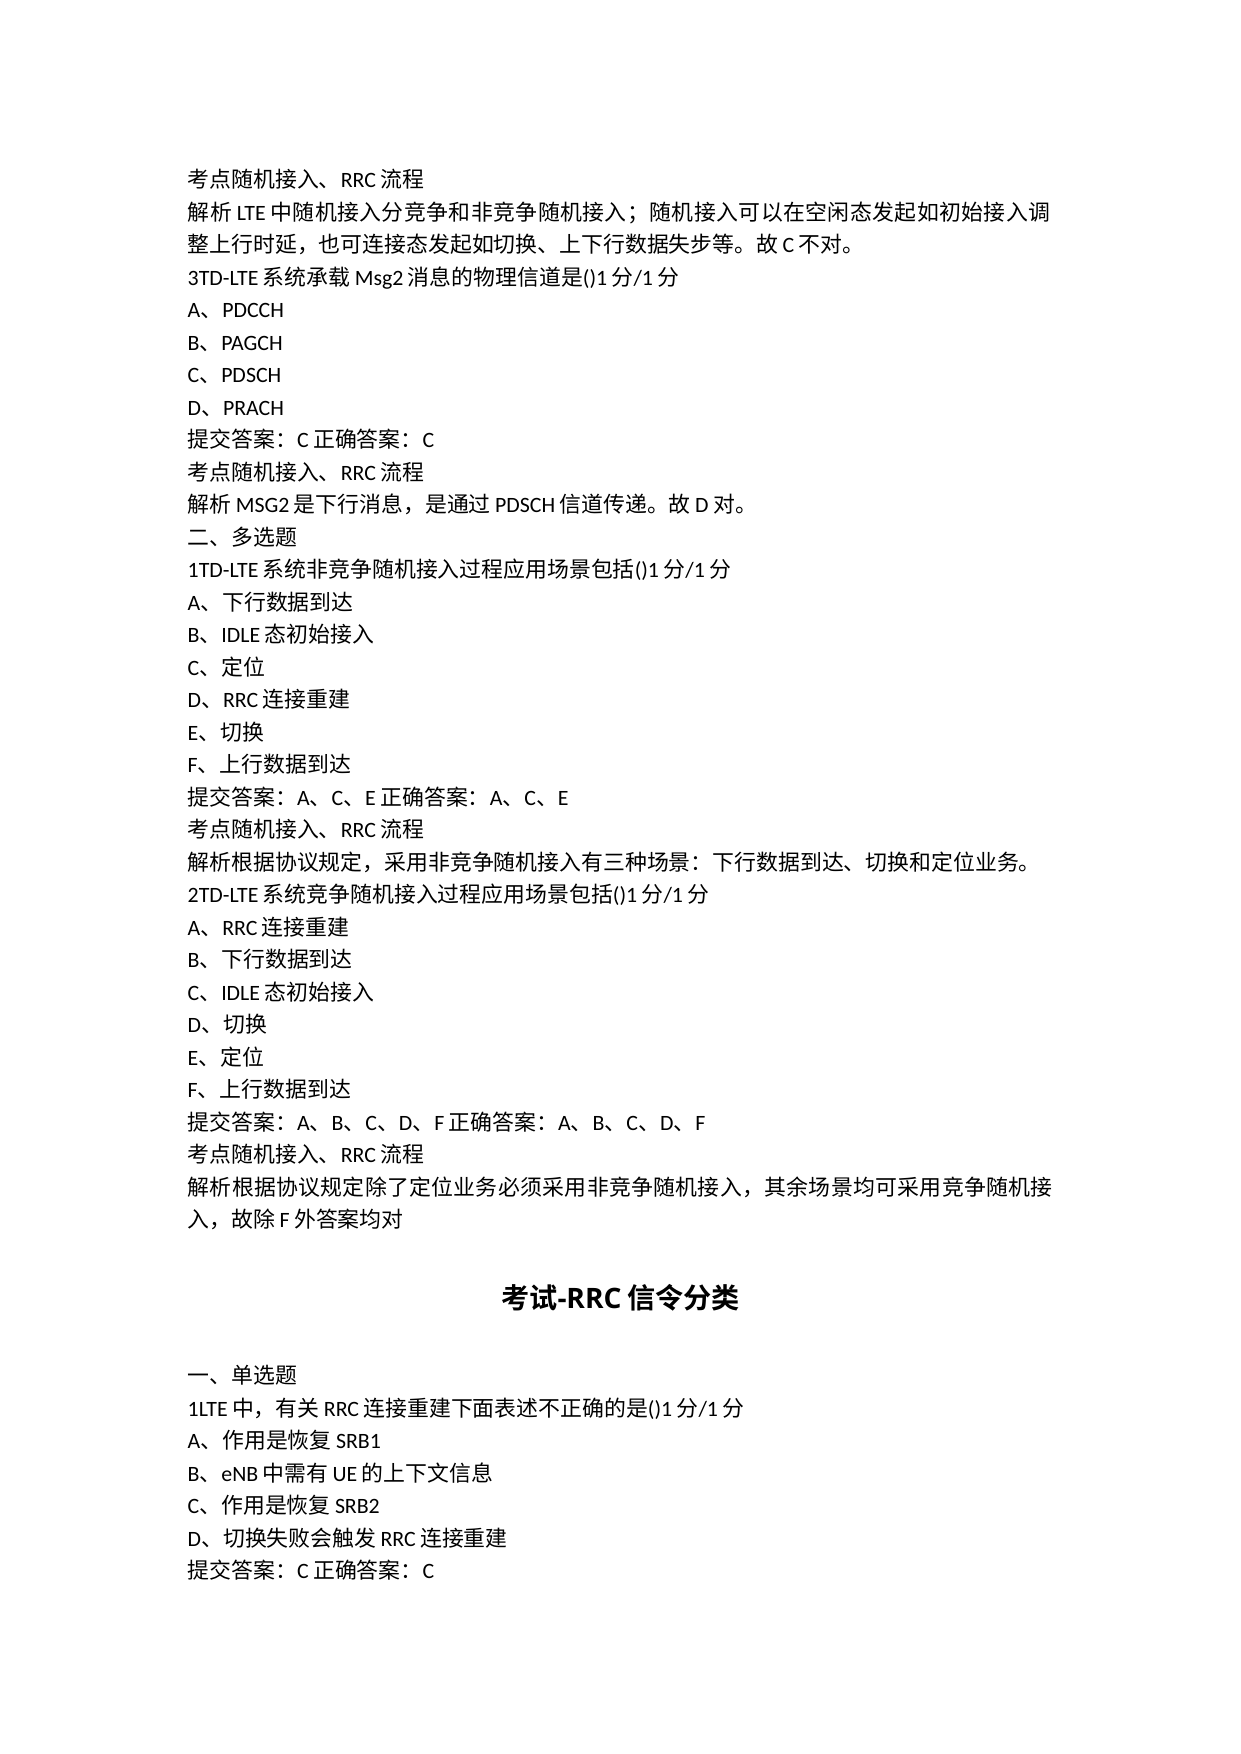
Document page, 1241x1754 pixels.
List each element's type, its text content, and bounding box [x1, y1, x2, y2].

text F、上行数据到达 [187, 1072, 1053, 1104]
text 提交答案：C正确答案：C [187, 422, 1053, 454]
text 解析根据协议规定除了定位业务必须采用非竞争随机接入，其余场景均可采用竞争随机接入，故除F外答案均对 [187, 1169, 1053, 1234]
text A、RRC连接重建 [187, 909, 1053, 942]
text 提交答案：A、C、E正确答案：A、C、E [187, 779, 1053, 812]
text C、IDLE态初始接入 [187, 974, 1053, 1007]
text A、PDCCH [187, 292, 1053, 324]
text F、上行数据到达 [187, 747, 1053, 779]
text 解析MSG2是下行消息，是通过PDSCH信道传递。故D对。 [187, 487, 1053, 519]
text 二、多选题 [187, 519, 1053, 552]
text C、定位 [187, 649, 1053, 682]
text 1LTE中，有关RRC连接重建下面表述不正确的是()1分/1分 [187, 1390, 1053, 1423]
text D、PRACH [187, 389, 1053, 422]
text A、作用是恢复SRB1 [187, 1423, 1053, 1455]
text 考点随机接入、RRC流程 [187, 812, 1053, 844]
text 考点随机接入、RRC流程 [187, 1137, 1053, 1169]
text D、切换失败会触发RRC连接重建 [187, 1520, 1053, 1553]
text E、定位 [187, 1039, 1053, 1072]
text B、eNB中需有UE的上下文信息 [187, 1455, 1053, 1488]
text A、下行数据到达 [187, 584, 1053, 617]
text D、切换 [187, 1007, 1053, 1039]
text D、RRC连接重建 [187, 682, 1053, 714]
text 解析LTE中随机接入分竞争和非竞争随机接入；随机接入可以在空闲态发起如初始接入调整上行时延，也可连接态发起如切换、上下行数据失步等。故C不对。 [187, 194, 1053, 259]
text 考点随机接入、RRC流程 [187, 162, 1053, 194]
text C、作用是恢复SRB2 [187, 1488, 1053, 1520]
text 1TD-LTE系统非竞争随机接入过程应用场景包括()1分/1分 [187, 552, 1053, 584]
text 提交答案：C正确答案：C [187, 1553, 1053, 1585]
text B、PAGCH [187, 324, 1053, 357]
text E、切换 [187, 714, 1053, 747]
text 解析根据协议规定，采用非竞争随机接入有三种场景：下行数据到达、切换和定位业务。 [187, 844, 1053, 877]
text B、下行数据到达 [187, 942, 1053, 974]
subtitle 考试-RRC信令分类 [187, 1264, 1053, 1329]
text 2TD-LTE系统竞争随机接入过程应用场景包括()1分/1分 [187, 877, 1053, 909]
text C、PDSCH [187, 357, 1053, 389]
text 考点随机接入、RRC流程 [187, 454, 1053, 487]
text 3TD-LTE系统承载Msg2消息的物理信道是()1分/1分 [187, 259, 1053, 292]
text B、IDLE态初始接入 [187, 617, 1053, 649]
text 一、单选题 [187, 1358, 1053, 1390]
text 提交答案：A、B、C、D、F正确答案：A、B、C、D、F [187, 1104, 1053, 1137]
